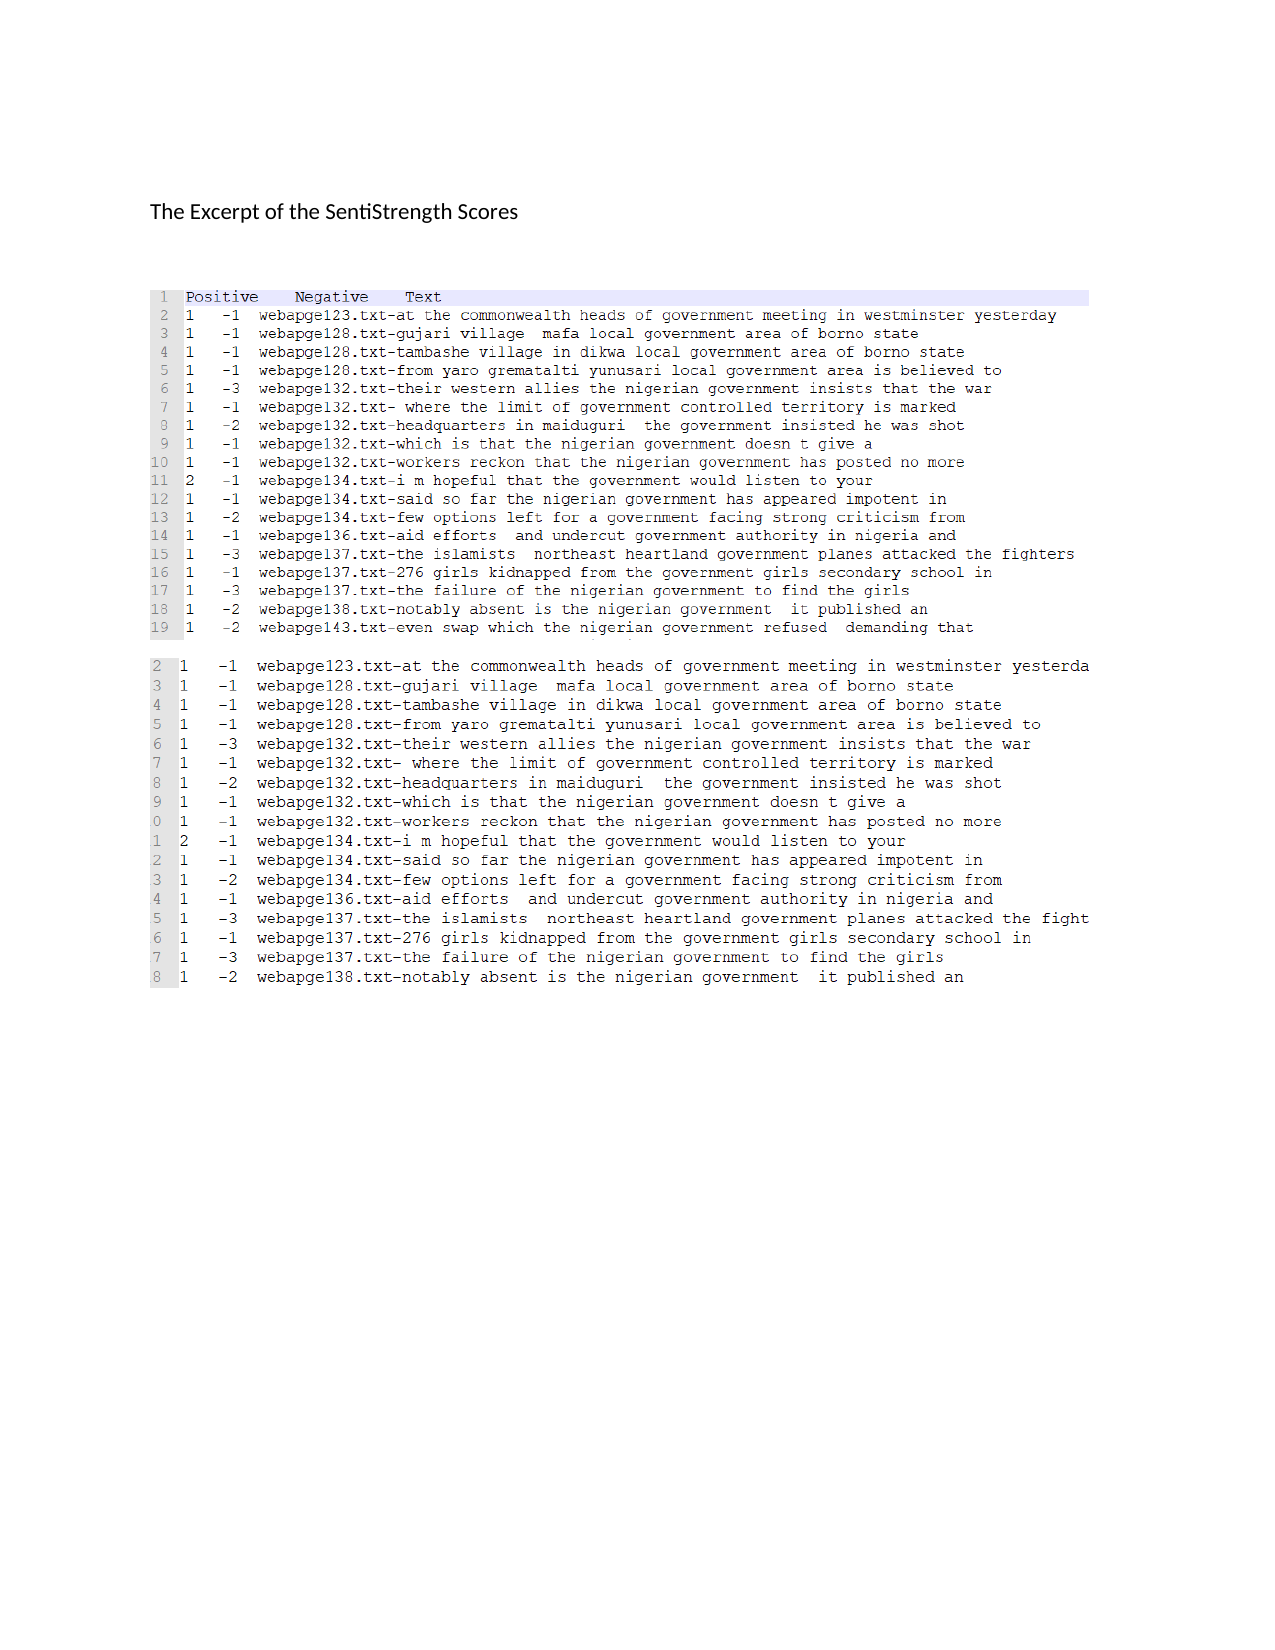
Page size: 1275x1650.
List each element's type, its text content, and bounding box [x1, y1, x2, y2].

text The Excerpt of the SentiStrength Scores [150, 197, 1125, 225]
picture [150, 290, 1089, 640]
picture [150, 658, 1089, 988]
